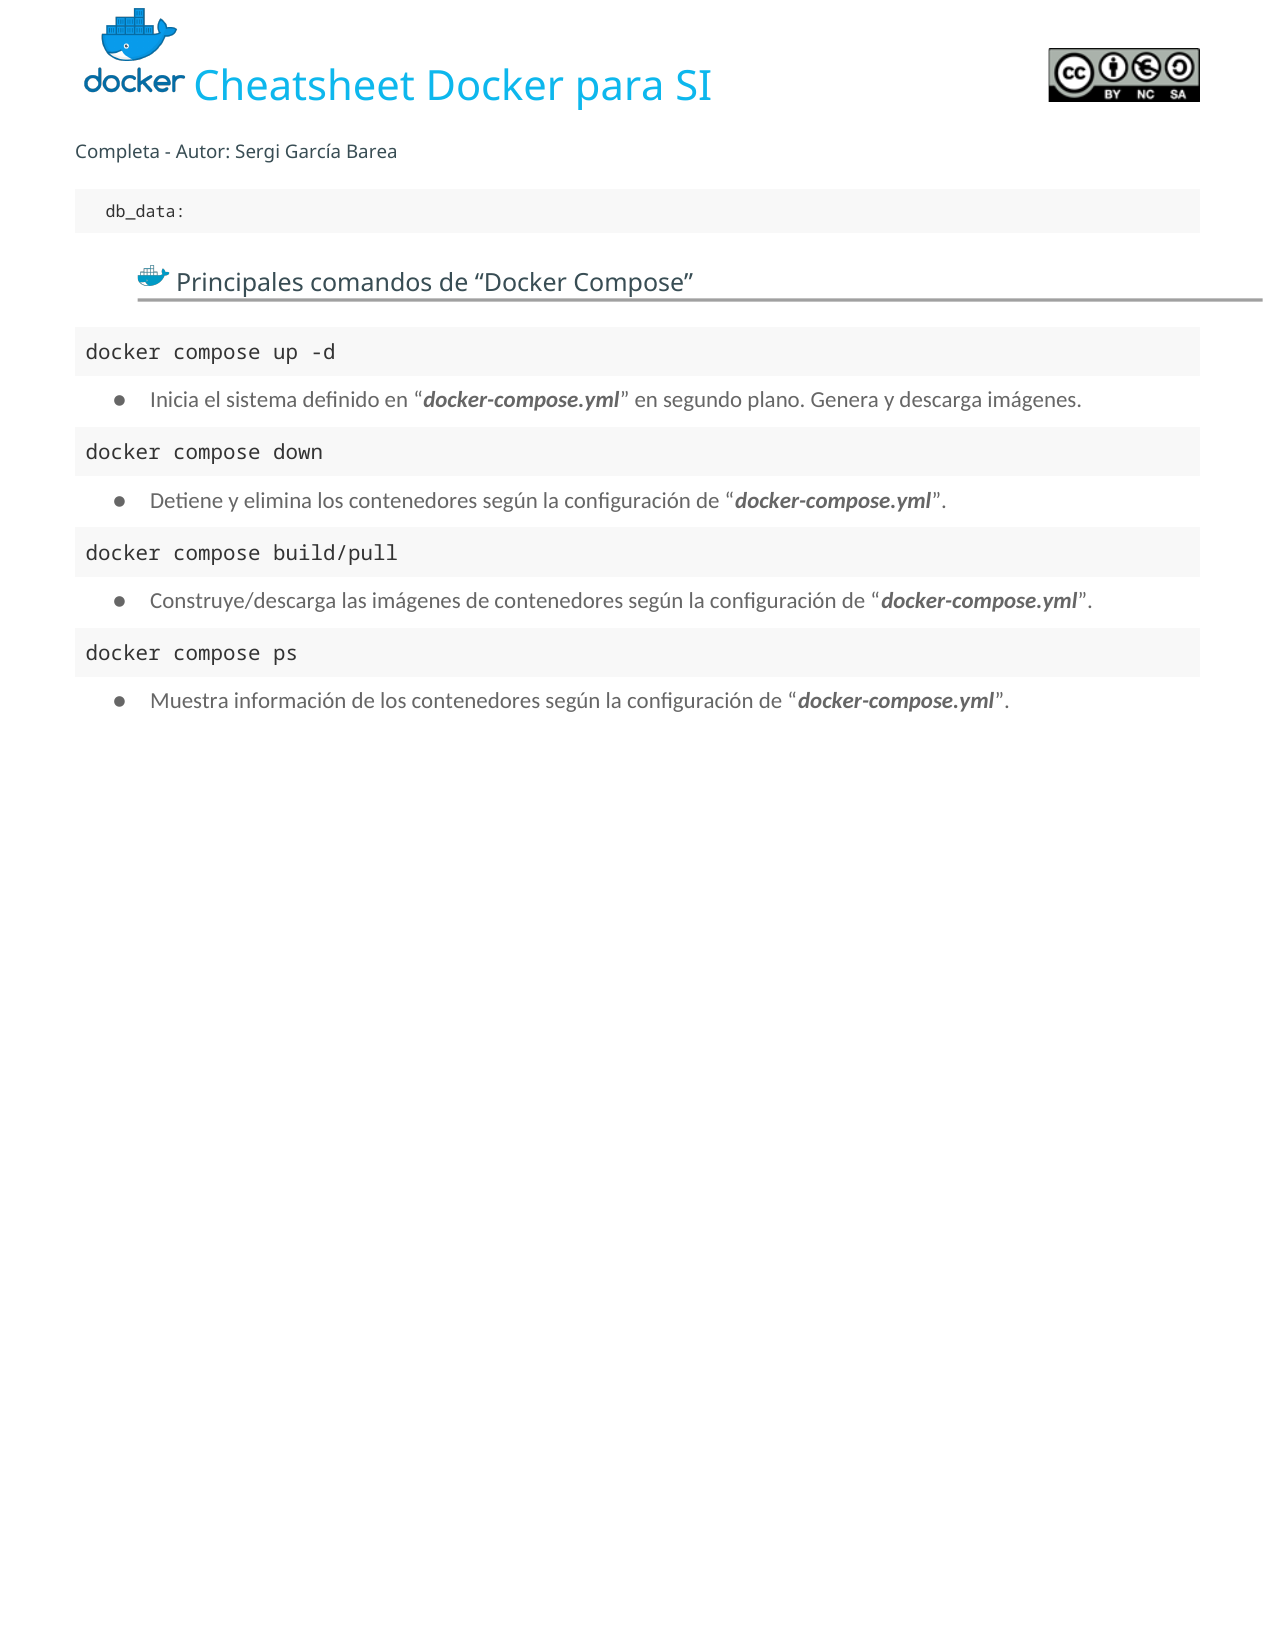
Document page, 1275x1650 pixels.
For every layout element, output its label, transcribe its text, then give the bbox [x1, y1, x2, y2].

table_header docker compose build/pull [75, 527, 1200, 577]
picture [137, 275, 170, 292]
text Principales comandos de “Docker Compose” [137, 259, 1117, 298]
picture [137, 259, 170, 275]
list Inicia el sistema definido en “docker-compose.yml” en segundo plano. Genera y descarga imágenes. [112, 386, 1191, 413]
picture [1048, 48, 1200, 102]
table_header docker compose ps [75, 628, 1200, 677]
picture [75, 0, 193, 101]
list Detiene y elimina los contenedores según la configuración de “docker-compose.yml”. [112, 486, 1191, 514]
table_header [75, 189, 1200, 233]
list Construye/descarga las imágenes de contenedores según la configuración de “docker-compose.yml”. [112, 586, 1191, 614]
table_header docker compose down [75, 427, 1200, 476]
list Muestra información de los contenedores según la configuración de “docker-compose.yml”. [112, 686, 1191, 714]
table_header docker compose up -d [75, 327, 1200, 376]
